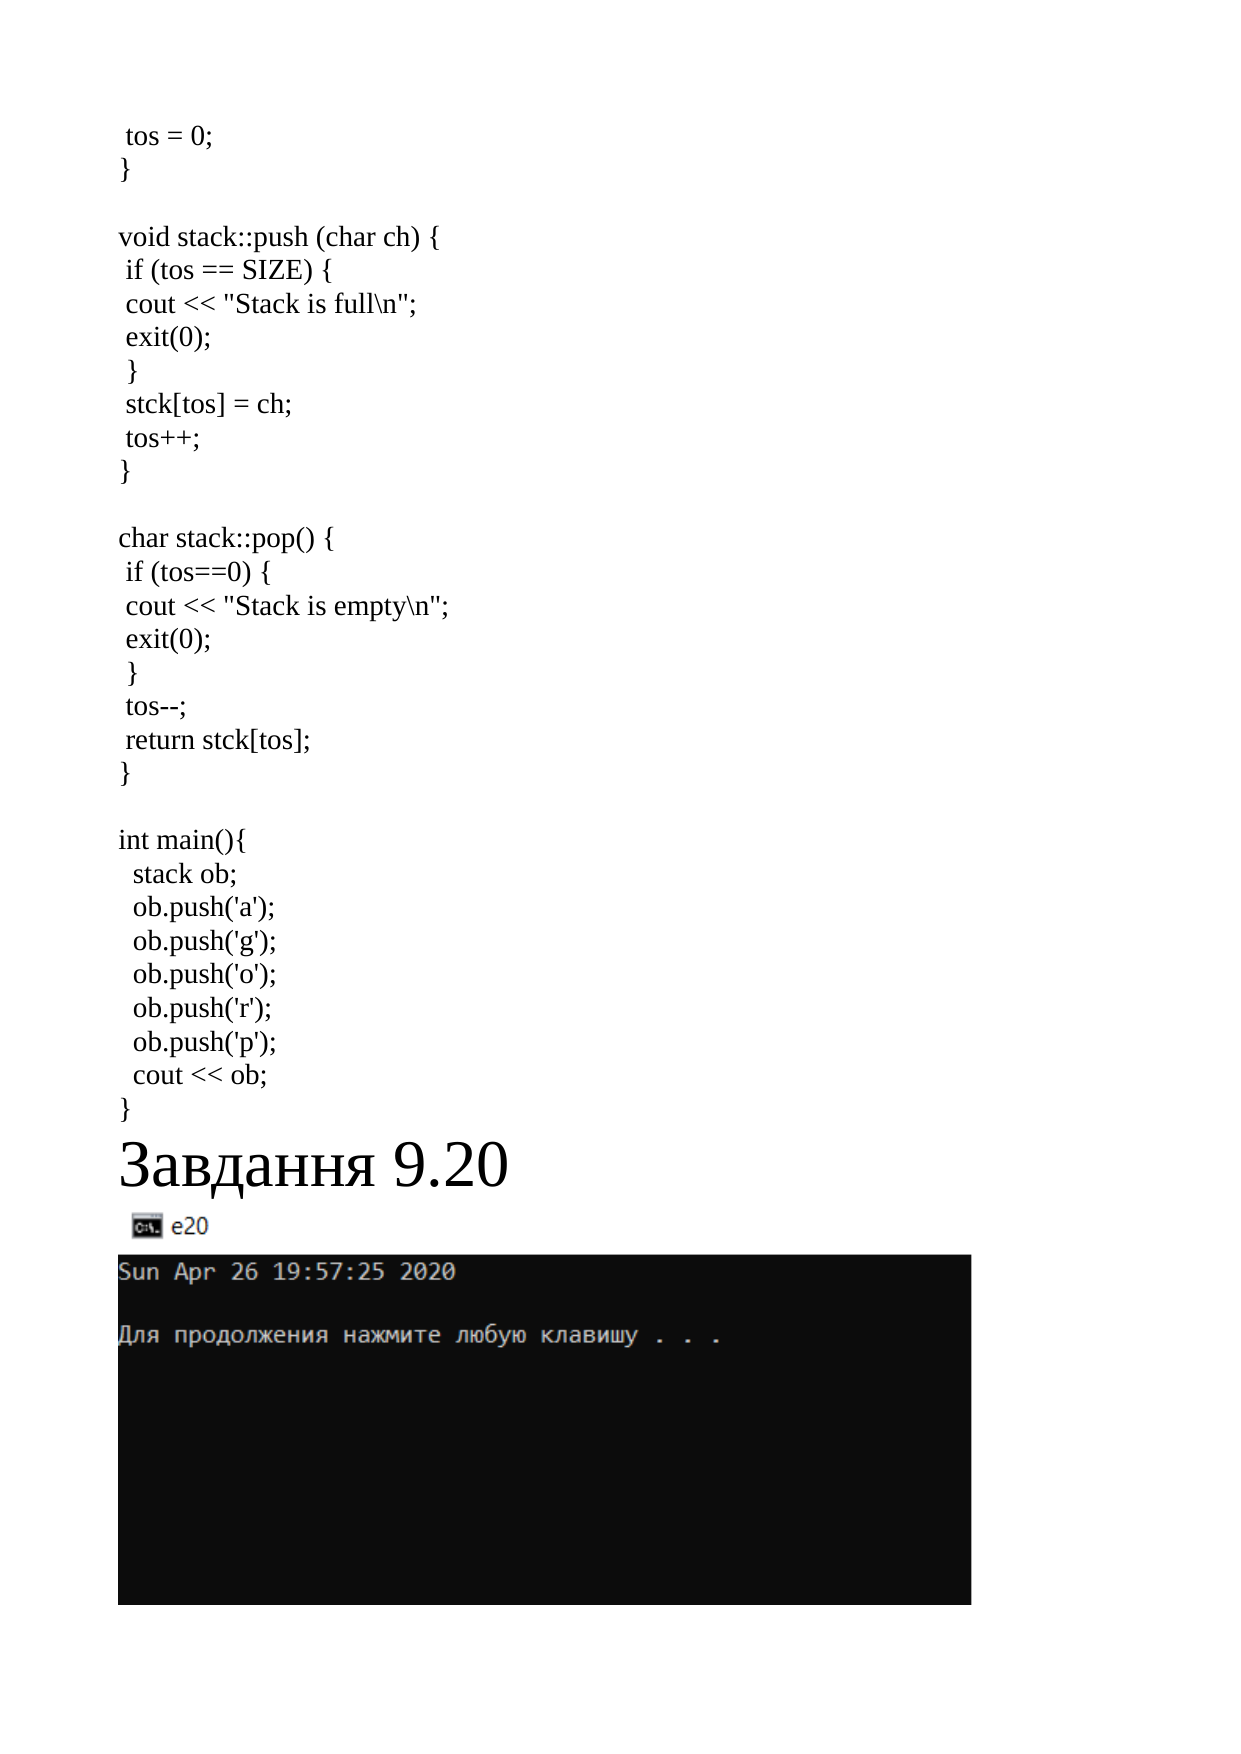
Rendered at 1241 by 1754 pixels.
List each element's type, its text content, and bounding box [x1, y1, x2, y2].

text int main(){ [118, 822, 1122, 856]
text ob.push('a'); [118, 889, 1122, 923]
text stck[tos] = ch; [118, 386, 1122, 420]
text char stack::pop() { [118, 521, 1122, 554]
text cout << "Stack is empty\n"; [118, 588, 1122, 621]
text exit(0); [118, 319, 1122, 353]
text } [118, 655, 1122, 688]
text tos++; [118, 420, 1122, 453]
text } [118, 453, 1122, 487]
text ob.push('r'); [118, 990, 1122, 1024]
text } [118, 755, 1122, 789]
text } [118, 353, 1122, 386]
text stack ob; [118, 856, 1122, 889]
text if (tos==0) { [118, 554, 1122, 588]
text cout << "Stack is full\n"; [118, 286, 1122, 319]
text } [118, 152, 1122, 185]
picture [118, 1201, 972, 1605]
text tos = 0; [118, 118, 1122, 152]
text Завдання 9.20 [118, 1124, 1122, 1201]
text ob.push('g'); [118, 923, 1122, 957]
text ob.push('o'); [118, 957, 1122, 990]
text if (tos == SIZE) { [118, 252, 1122, 286]
text cout << ob; [118, 1057, 1122, 1091]
text exit(0); [118, 621, 1122, 655]
text } [118, 1091, 1122, 1124]
text tos--; [118, 688, 1122, 722]
text ob.push('p'); [118, 1024, 1122, 1057]
text void stack::push (char ch) { [118, 219, 1122, 252]
text return stck[tos]; [118, 722, 1122, 755]
